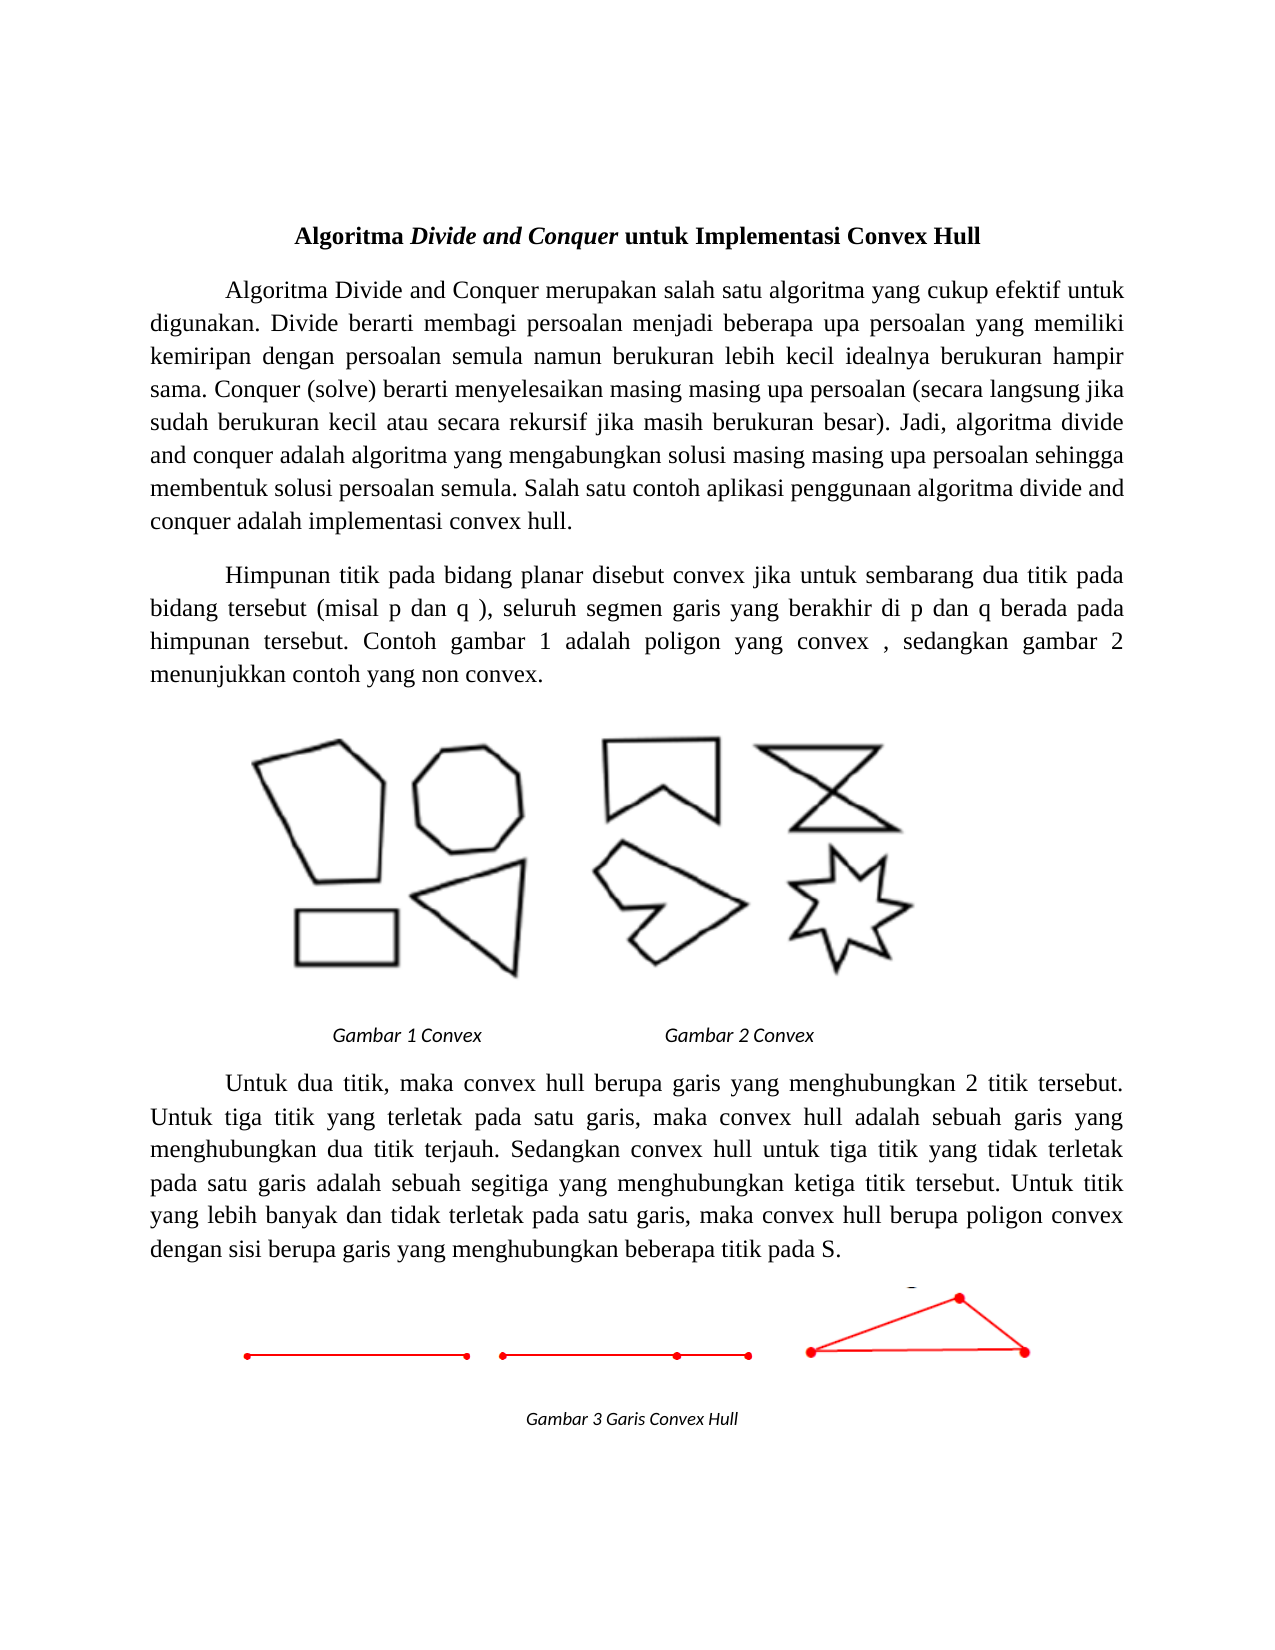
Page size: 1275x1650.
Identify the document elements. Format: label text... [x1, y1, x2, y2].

text Gambar 3 Garis Convex Hull [150, 1407, 1125, 1429]
text Himpunan titik pada bidang planar disebut convex jika untuk sembarang dua titik pada bidang tersebut (misal p dan q ), seluruh segmen garis yang berakhir di p dan q berada pada himpunan tersebut. Contoh gambar 1 adalah poligon yang convex , sedangkan gambar 2 menunjukkan contoh yang non convex. [150, 560, 1125, 688]
picture [225, 1340, 487, 1382]
picture [786, 1287, 1063, 1382]
picture [225, 725, 575, 998]
text Untuk dua titik, maka convex hull berupa garis yang menghubungkan 2 titik tersebut. Untuk tiga titik yang terletak pada satu garis, maka convex hull adalah sebuah garis yang menghubungkan dua titik terjauh. Sedangkan convex hull untuk tiga titik yang tidak terletak pada satu garis adalah sebuah segitiga yang menghubungkan ketiga titik tersebut. Untuk titik yang lebih banyak dan tidak terletak pada satu garis, maka convex hull berupa poligon convex dengan sisi berupa garis yang menghubungkan beberapa titik pada S. [150, 1068, 1125, 1262]
picture [491, 1336, 782, 1382]
text Algoritma Divide and Conquer untuk Implementasi Convex Hull [150, 221, 1125, 250]
text Gambar 1 Convex Gambar 2 Convex [150, 1022, 1125, 1048]
text Algoritma Divide and Conquer merupakan salah satu algoritma yang cukup efektif untuk digunakan. Divide berarti membagi persoalan menjadi beberapa upa persoalan yang memiliki kemiripan dengan persoalan semula namun berukuran lebih kecil idealnya berukuran hampir sama. Conquer (solve) berarti menyelesaikan masing masing upa persoalan (secara langsung jika sudah berukuran kecil atau secara rekursif jika masih berukuran besar). Jadi, algoritma divide and conquer adalah algoritma yang mengabungkan solusi masing masing upa persoalan sehingga membentuk solusi persoalan semula. Salah satu contoh aplikasi penggunaan algoritma divide and conquer adalah implementasi convex hull. [150, 275, 1125, 535]
picture [580, 712, 929, 998]
